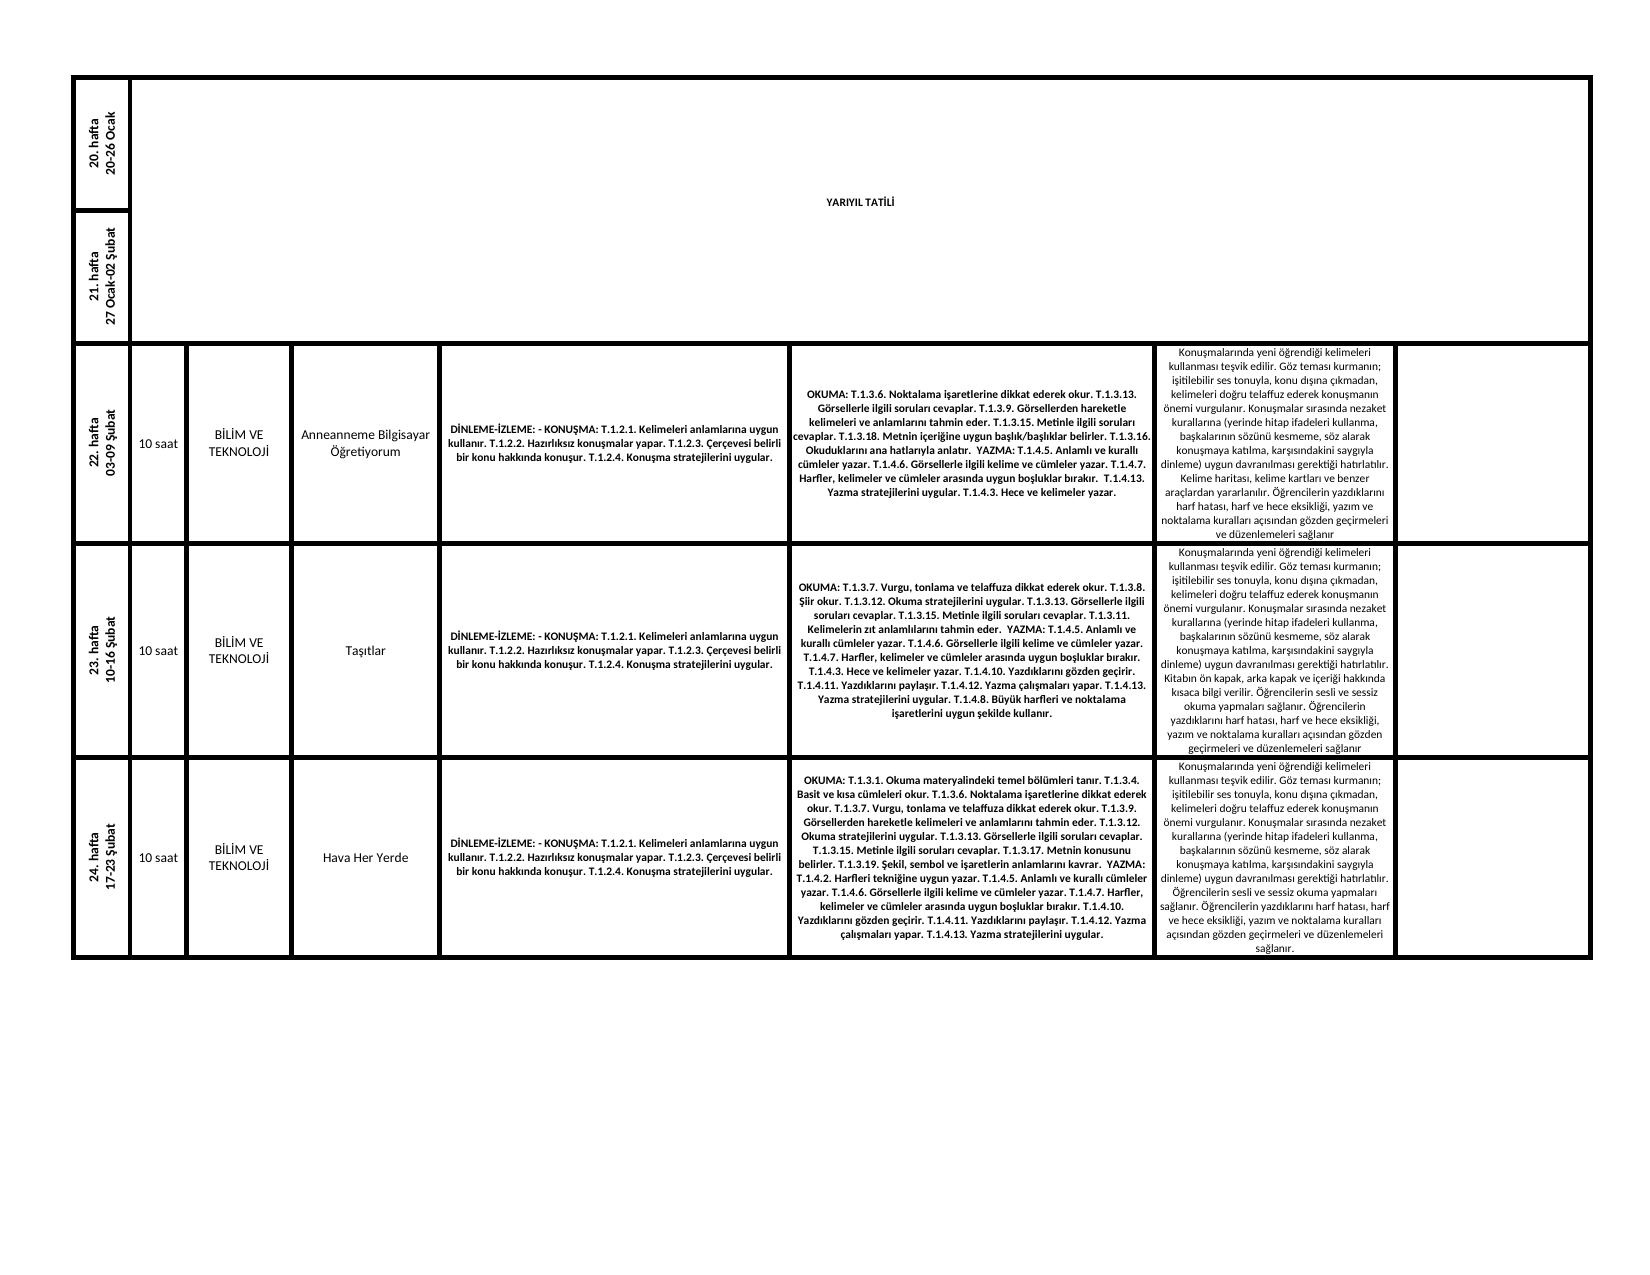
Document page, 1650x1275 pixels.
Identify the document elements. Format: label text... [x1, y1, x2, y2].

table_cell OKUMA: T.1.3.1. Okuma materyalindeki temel bölümleri tanır. T.1.3.4. Basit ve kısa cümleleri okur. T.1.3.6. Noktalama işaretlerine dikkat ederek okur. T.1.3.7. Vurgu, tonlama ve telaffuza dikkat ederek okur. T.1.3.9. Görsellerden hareketle kelimeleri ve anlamlarını tahmin eder. T.1.3.12. Okuma stratejilerini uygular. T.1.3.13. Görsellerle ilgili soruları cevaplar. T.1.3.15. Metinle ilgili soruları cevaplar. T.1.3.17. Metnin konusunu belirler. T.1.3.19. Şekil, sembol ve işaretlerin anlamlarını kavrar. YAZMA: T.1.4.2. Harfleri tekniğine uygun yazar. T.1.4.5. Anlamlı ve kurallı cümleler yazar. T.1.4.6. Görsellerle ilgili kelime ve cümleler yazar. T.1.4.7. Harfler, kelimeler ve cümleler arasında uygun boşluklar bırakır. T.1.4.10. Yazdıklarını gözden geçirir. T.1.4.11. Yazdıklarını paylaşır. T.1.4.12. Yazma çalışmaları yapar. T.1.4.13. Yazma stratejilerini uygular. [792, 760, 1152, 955]
table_cell BİLİM VE TEKNOLOJİ [189, 760, 289, 955]
table_cell 22. hafta 03-09 Şubat [76, 346, 128, 541]
table_cell 10 saat [132, 546, 184, 755]
table_cell Konuşmalarında yeni öğrendiği kelimeleri kullanması teşvik edilir. Göz teması kurmanın; işitilebilir ses tonuyla, konu dışına çıkmadan, kelimeleri doğru telaffuz ederek konuşmanın önemi vurgulanır. Konuşmalar sırasında nezaket kurallarına (yerinde hitap ifadeleri kullanma, başkalarının sözünü kesmeme, söz alarak konuşmaya katılma, karşısındakini saygıyla dinleme) uygun davranılması gerektiği hatırlatılır. Kelime haritası, kelime kartları ve benzer araçlardan yararlanılır. Öğrencilerin yazdıklarını harf hatası, harf ve hece eksikliği, yazım ve noktalama kuralları açısından gözden geçirmeleri ve düzenlemeleri sağlanır [1157, 346, 1393, 541]
table_cell 21. hafta 27 Ocak-02 Şubat [76, 213, 128, 341]
table_cell [1398, 546, 1588, 755]
table_cell Anneanneme Bilgisayar Öğretiyorum [294, 346, 437, 541]
table_cell 24. hafta 17-23 Şubat [76, 760, 128, 955]
table_cell BİLİM VE TEKNOLOJİ [189, 346, 289, 541]
table_cell [1398, 346, 1588, 541]
table_cell 20. hafta 20-26 Ocak [76, 80, 128, 208]
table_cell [442, 346, 787, 541]
table_cell 23. hafta 10-16 Şubat [76, 546, 128, 755]
table_cell 10 saat [132, 760, 184, 955]
table_cell Hava Her Yerde [294, 760, 437, 955]
table_cell Konuşmalarında yeni öğrendiği kelimeleri kullanması teşvik edilir. Göz teması kurmanın; işitilebilir ses tonuyla, konu dışına çıkmadan, kelimeleri doğru telaffuz ederek konuşmanın önemi vurgulanır. Konuşmalar sırasında nezaket kurallarına (yerinde hitap ifadeleri kullanma, başkalarının sözünü kesmeme, söz alarak konuşmaya katılma, karşısındakini saygıyla dinleme) uygun davranılması gerektiği hatırlatılır. Kitabın ön kapak, arka kapak ve içeriği hakkında kısaca bilgi verilir. Öğrencilerin sesli ve sessiz okuma yapmaları sağlanır. Öğrencilerin yazdıklarını harf hatası, harf ve hece eksikliği, yazım ve noktalama kuralları açısından gözden geçirmeleri ve düzenlemeleri sağlanır [1157, 546, 1393, 755]
table_cell OKUMA: T.1.3.6. Noktalama işaretlerine dikkat ederek okur. T.1.3.13. Görsellerle ilgili soruları cevaplar. T.1.3.9. Görsellerden hareketle kelimeleri ve anlamlarını tahmin eder. T.1.3.15. Metinle ilgili soruları cevaplar. T.1.3.18. Metnin içeriğine uygun başlık/başlıklar belirler. T.1.3.16. Okuduklarını ana hatlarıyla anlatır. YAZMA: T.1.4.5. Anlamlı ve kurallı cümleler yazar. T.1.4.6. Görsellerle ilgili kelime ve cümleler yazar. T.1.4.7. Harfler, kelimeler ve cümleler arasında uygun boşluklar bırakır. T.1.4.13. Yazma stratejilerini uygular. T.1.4.3. Hece ve kelimeler yazar. [792, 346, 1152, 541]
table_cell YARIYIL TATİLİ [132, 80, 1588, 341]
table_cell [1398, 760, 1588, 955]
table_cell 10 saat [132, 346, 184, 541]
table_cell BİLİM VE TEKNOLOJİ [189, 546, 289, 755]
table_cell Konuşmalarında yeni öğrendiği kelimeleri kullanması teşvik edilir. Göz teması kurmanın; işitilebilir ses tonuyla, konu dışına çıkmadan, kelimeleri doğru telaffuz ederek konuşmanın önemi vurgulanır. Konuşmalar sırasında nezaket kurallarına (yerinde hitap ifadeleri kullanma, başkalarının sözünü kesmeme, söz alarak konuşmaya katılma, karşısındakini saygıyla dinleme) uygun davranılması gerektiği hatırlatılır. Öğrencilerin sesli ve sessiz okuma yapmaları sağlanır. Öğrencilerin yazdıklarını harf hatası, harf ve hece eksikliği, yazım ve noktalama kuralları açısından gözden geçirmeleri ve düzenlemeleri sağlanır. [1157, 760, 1393, 955]
table_cell OKUMA: T.1.3.7. Vurgu, tonlama ve telaffuza dikkat ederek okur. T.1.3.8. Şiir okur. T.1.3.12. Okuma stratejilerini uygular. T.1.3.13. Görsellerle ilgili soruları cevaplar. T.1.3.15. Metinle ilgili soruları cevaplar. T.1.3.11. Kelimelerin zıt anlamlılarını tahmin eder. YAZMA: T.1.4.5. Anlamlı ve kurallı cümleler yazar. T.1.4.6. Görsellerle ilgili kelime ve cümleler yazar. T.1.4.7. Harfler, kelimeler ve cümleler arasında uygun boşluklar bırakır. T.1.4.3. Hece ve kelimeler yazar. T.1.4.10. Yazdıklarını gözden geçirir. T.1.4.11. Yazdıklarını paylaşır. T.1.4.12. Yazma çalışmaları yapar. T.1.4.13. Yazma stratejilerini uygular. T.1.4.8. Büyük harfleri ve noktalama işaretlerini uygun şekilde kullanır. [792, 546, 1152, 755]
table_cell Taşıtlar [294, 546, 437, 755]
